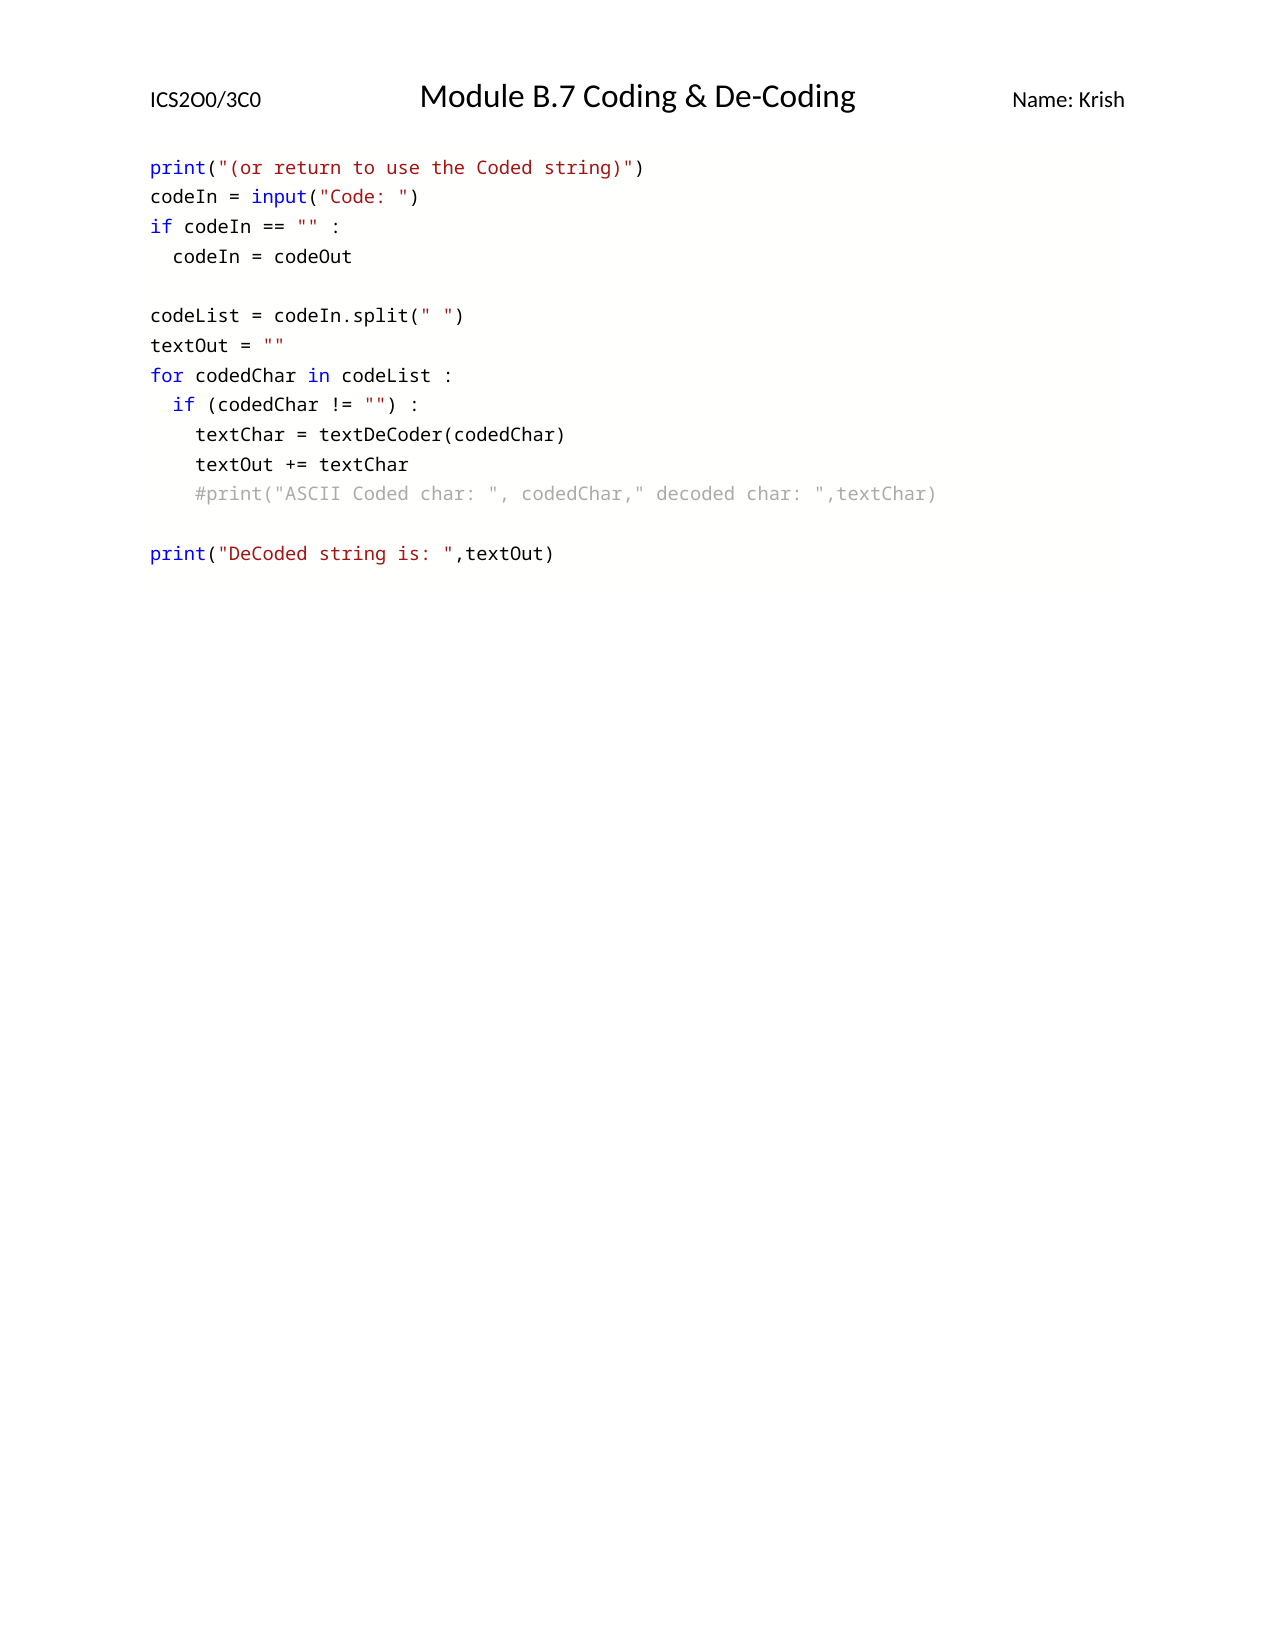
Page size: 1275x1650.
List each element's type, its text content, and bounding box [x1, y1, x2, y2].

text codeIn = codeOut [150, 239, 1125, 269]
text codeList = codeIn.split(" ") [150, 298, 1125, 328]
text print("DeCoded string is: ",textOut) [150, 536, 1125, 566]
text if codeIn == "" : [150, 209, 1125, 239]
text #print("ASCII Coded char: ", codedChar," decoded char: ",textChar) [150, 477, 1125, 506]
text textChar = textDeCoder(codedChar) [150, 417, 1125, 447]
text if (codedChar != "") : [150, 387, 1125, 417]
text textOut += textChar [150, 447, 1125, 477]
text print("(or return to use the Coded string)") [150, 150, 1125, 180]
text codeIn = input("Code: ") [150, 180, 1125, 209]
text textOut = "" [150, 328, 1125, 358]
text for codedChar in codeList : [150, 358, 1125, 387]
